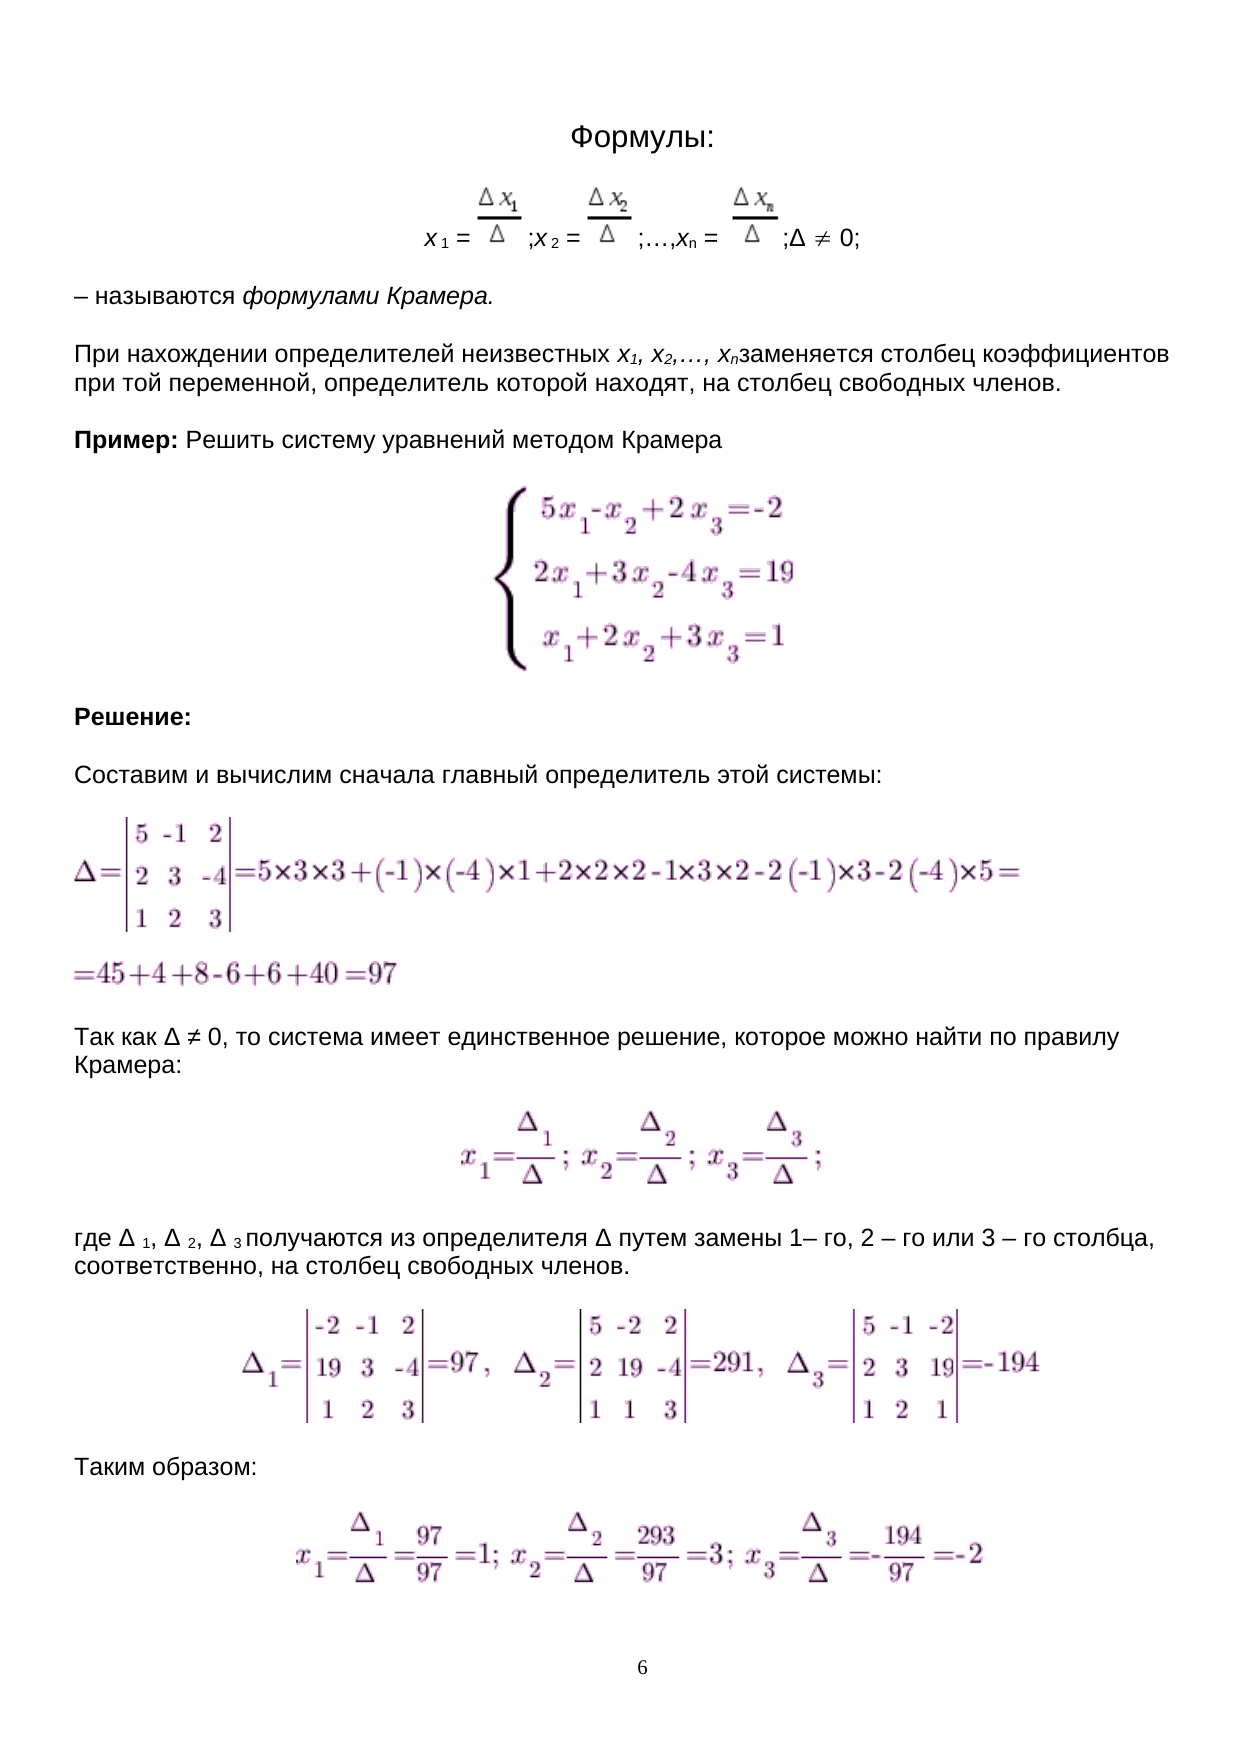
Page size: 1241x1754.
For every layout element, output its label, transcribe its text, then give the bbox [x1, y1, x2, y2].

subtitle Формулы: [74, 118, 1211, 154]
picture [460, 1108, 824, 1194]
text Таким образом: [74, 1452, 1211, 1481]
picture [470, 183, 528, 247]
text При нахождении определителей неизвестных х1, х2,…, хnзаменяется столбец коэффициентов при той переменной, определитель которой находят, на столбец свободных членов. [74, 339, 1211, 396]
picture [725, 183, 783, 247]
picture [241, 1309, 1044, 1423]
picture [580, 183, 638, 247]
text Решение: [74, 702, 1211, 731]
picture [295, 1510, 989, 1592]
text Составим и вычислим сначала главный определитель этой системы: [74, 760, 1211, 789]
picture [73, 817, 1023, 932]
text x 1 =;x 2 =;…,xn = ;Δ 0; [74, 183, 1211, 252]
text ‒ называются формулами Крамера. [74, 281, 1211, 310]
picture [73, 960, 403, 993]
text Пример: Решить систему уравнений методом Крамера [74, 426, 1211, 454]
text где Δ 1, Δ 2, Δ 3 получаются из определителя Δ путем замены 1‒ го, 2 ‒ го или 3 ‒ го столбца, соответственно, на столбец свободных членов. [74, 1223, 1211, 1280]
picture [490, 483, 795, 673]
text Так как Δ ≠ 0, то система имеет единственное решение, которое можно найти по правилу Крамера: [74, 1021, 1211, 1079]
